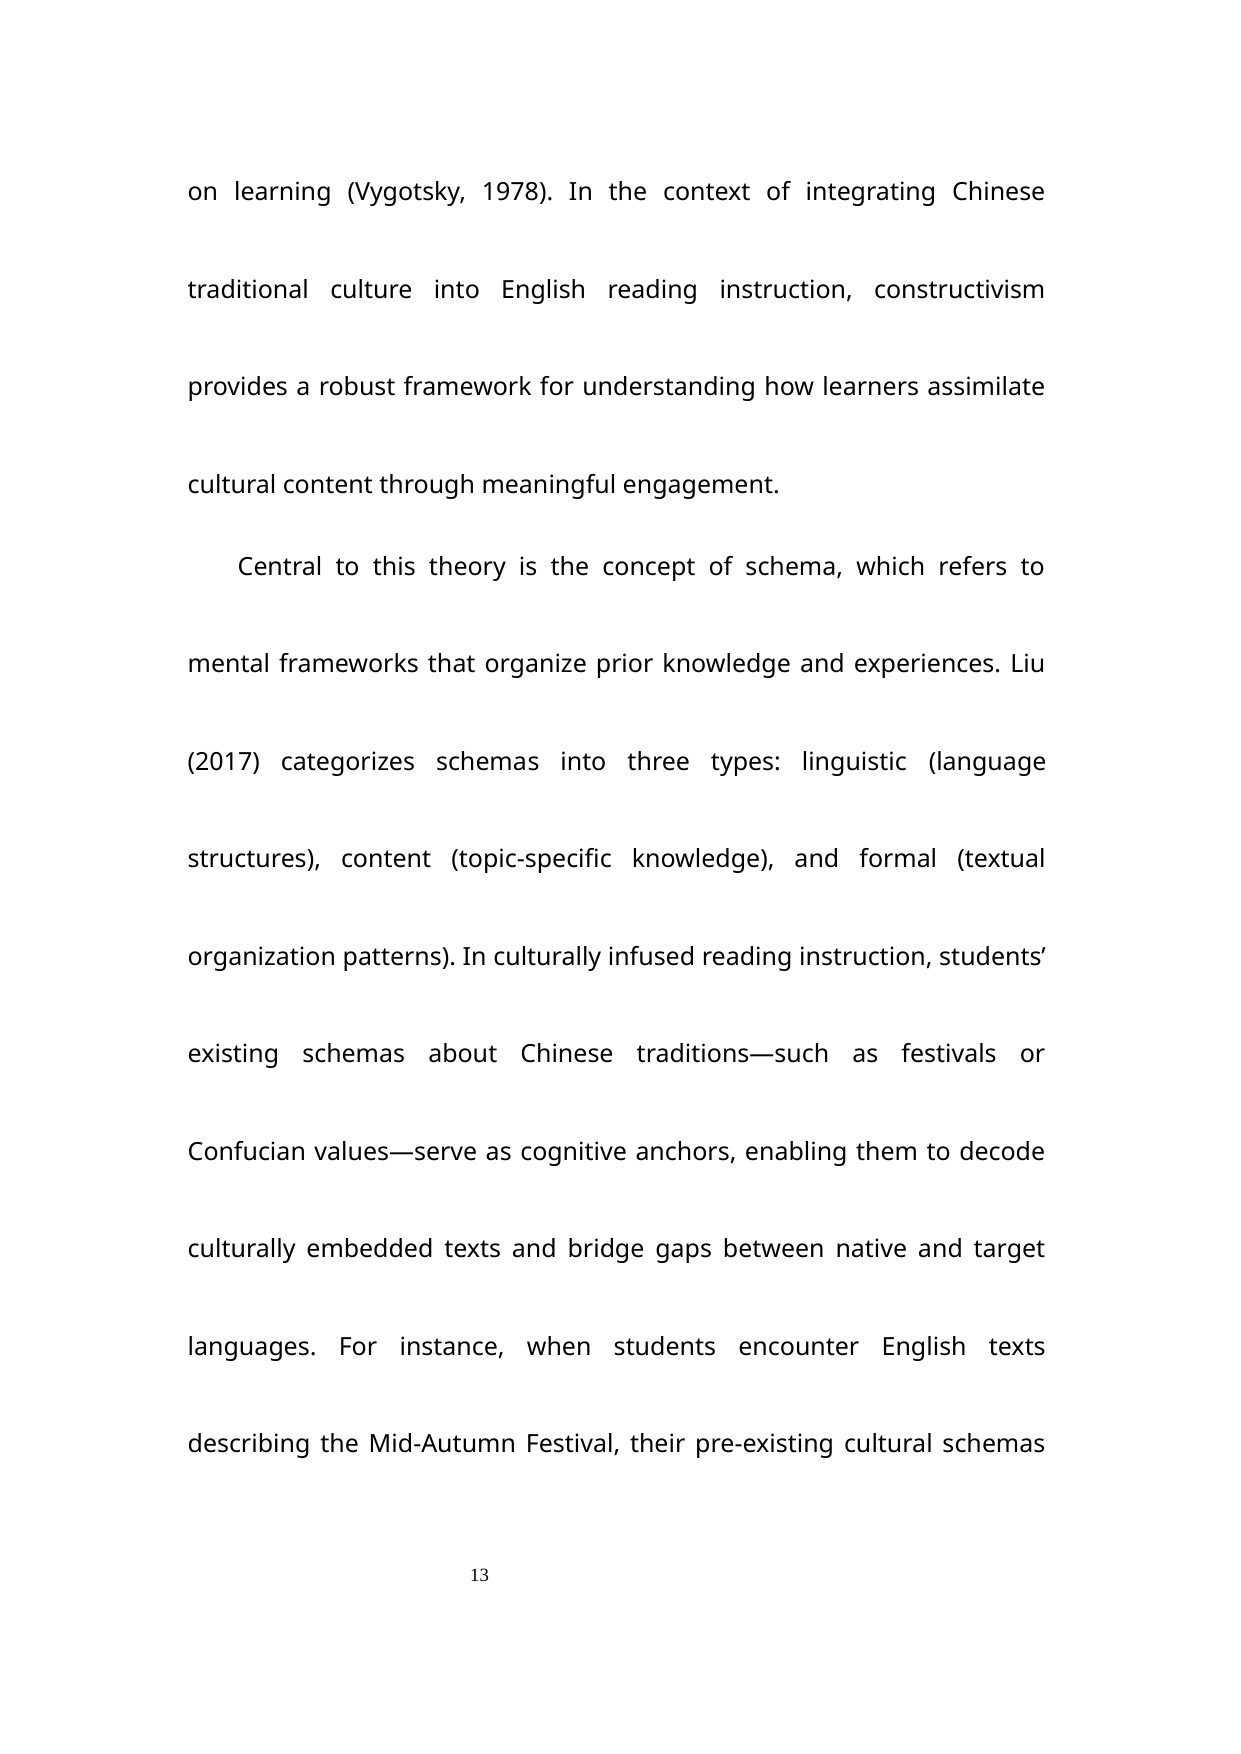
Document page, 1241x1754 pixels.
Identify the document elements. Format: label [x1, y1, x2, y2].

text [187, 533, 1046, 1475]
text [187, 158, 1046, 516]
